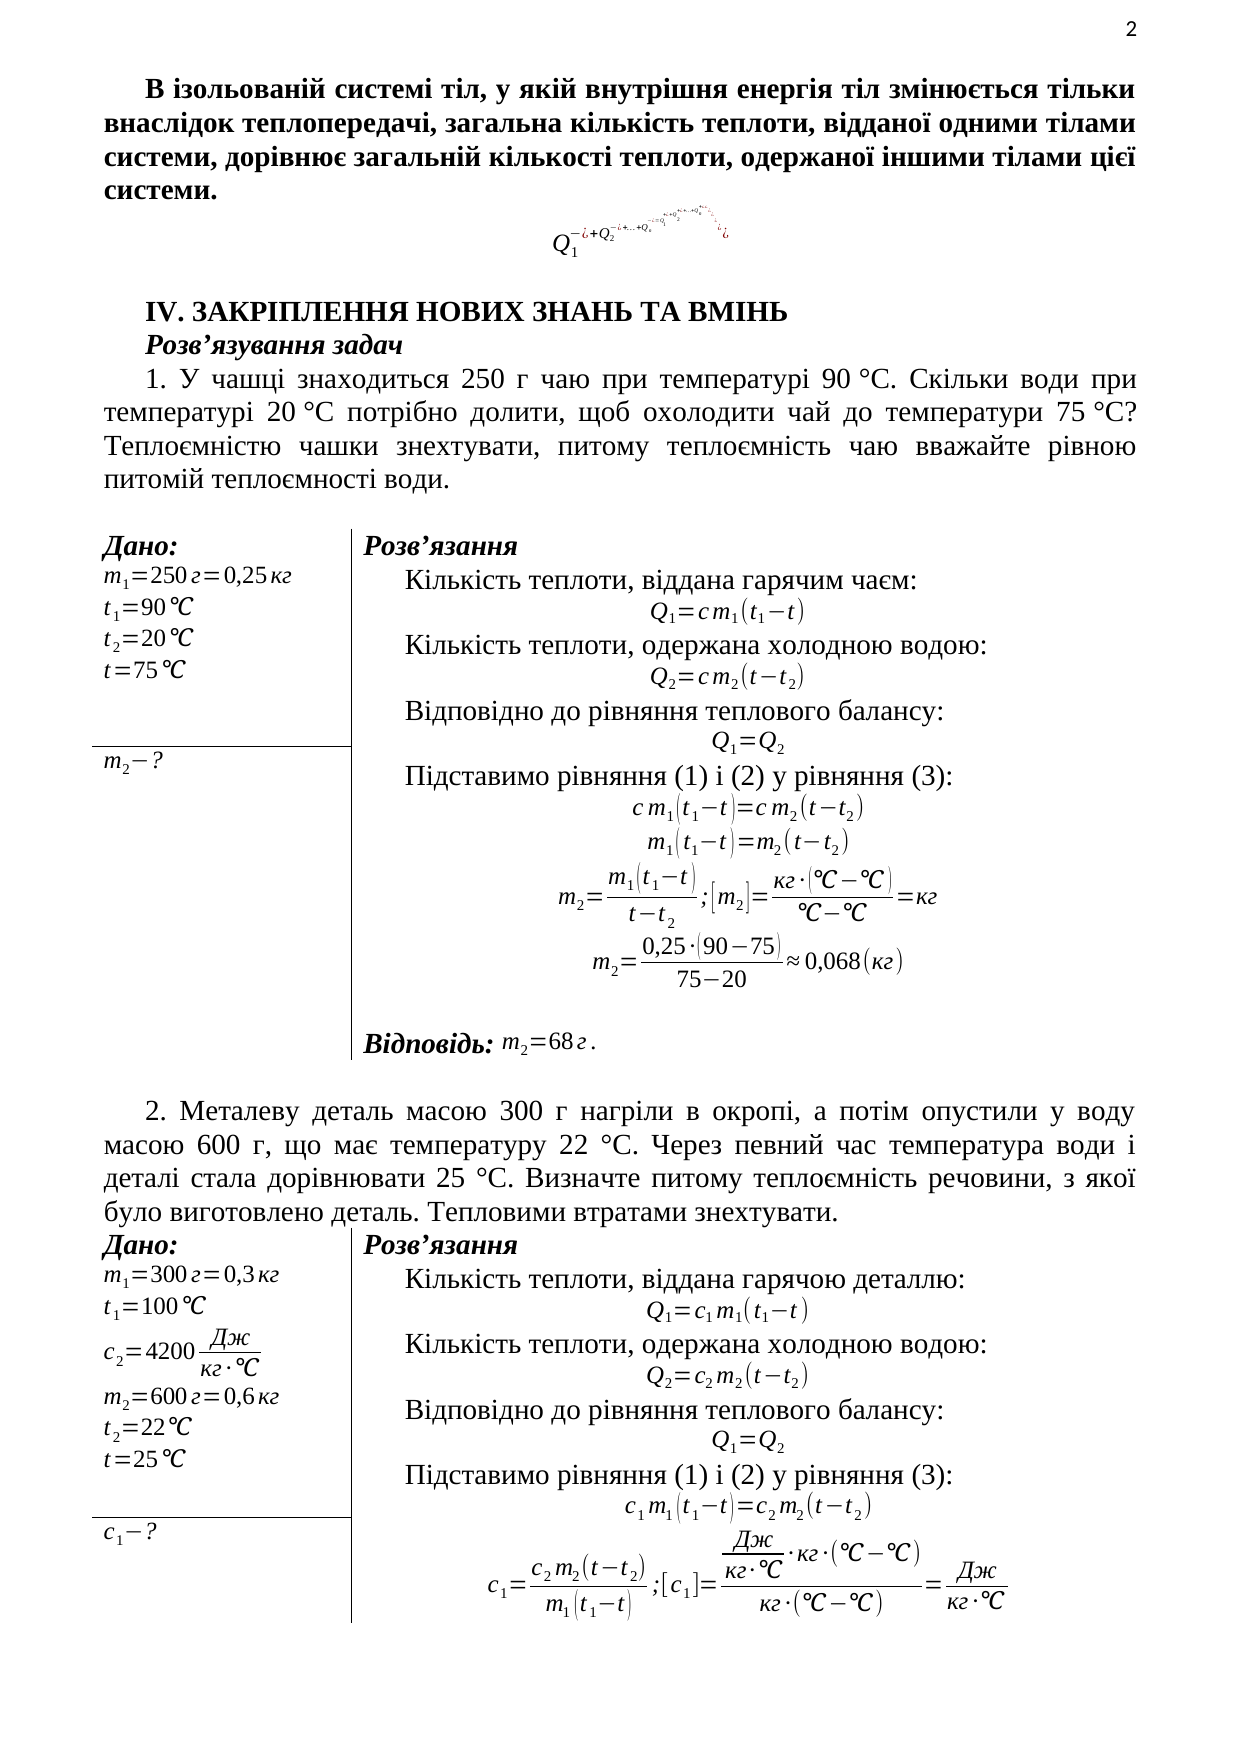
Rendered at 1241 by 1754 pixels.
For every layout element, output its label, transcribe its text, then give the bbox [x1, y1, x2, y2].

text 2. Металеву деталь масою 300 г нагріли в окропі, а потім опустили у воду масою 600 г, що має температуру 22 °С. Через певний час температура води і деталі стала дорівнювати 25 °С. Визначте питому теплоємність речовини, з якої було виготовлено деталь. Тепловими втратами знехтувати. [103, 1093, 1137, 1227]
table_cell [92, 1518, 351, 1622]
table_header Дано: [92, 529, 351, 746]
text 1. У чашці знаходиться 250 г чаю при температурі 90 °С. Скільки води при температурі 20 °С потрібно долити, щоб охолодити чай до температури 75 °С? Теплоємністю чашки знехтувати, питому теплоємність чаю вважайте рівною питомій теплоємності води. [103, 361, 1137, 495]
table_header Дано: [92, 1228, 351, 1517]
table_cell [92, 747, 351, 1060]
text ІV. ЗАКРІПЛЕННЯ НОВИХ ЗНАНЬ ТА ВМІНЬ [103, 294, 1137, 327]
text В ізольованій системі тіл, у якій внутрішня енергія тіл змінюється тільки внаслідок теплопередачі, загальна кількість теплоти, відданої одними тілами системи, дорівнює загальній кількості теплоти, одержаної іншими тілами цієї системи. [103, 72, 1137, 206]
table_header Розв’язання Кількість теплоти, віддана гарячою деталлю: Кількість теплоти, одержана холодною водою: Відповідно до рівняння теплового балансу: Підставимо рівняння (1) і (2) у рівняння (3): Відповідь: [352, 1228, 1103, 1622]
table_header Розв’язання Кількість теплоти, віддана гарячим чаєм: Кількість теплоти, одержана холодною водою: Відповідно до рівняння теплового балансу: Підставимо рівняння (1) і (2) у рівняння (3): Відповідь: [352, 529, 1103, 1060]
text Розв’язування задач [103, 327, 1137, 361]
